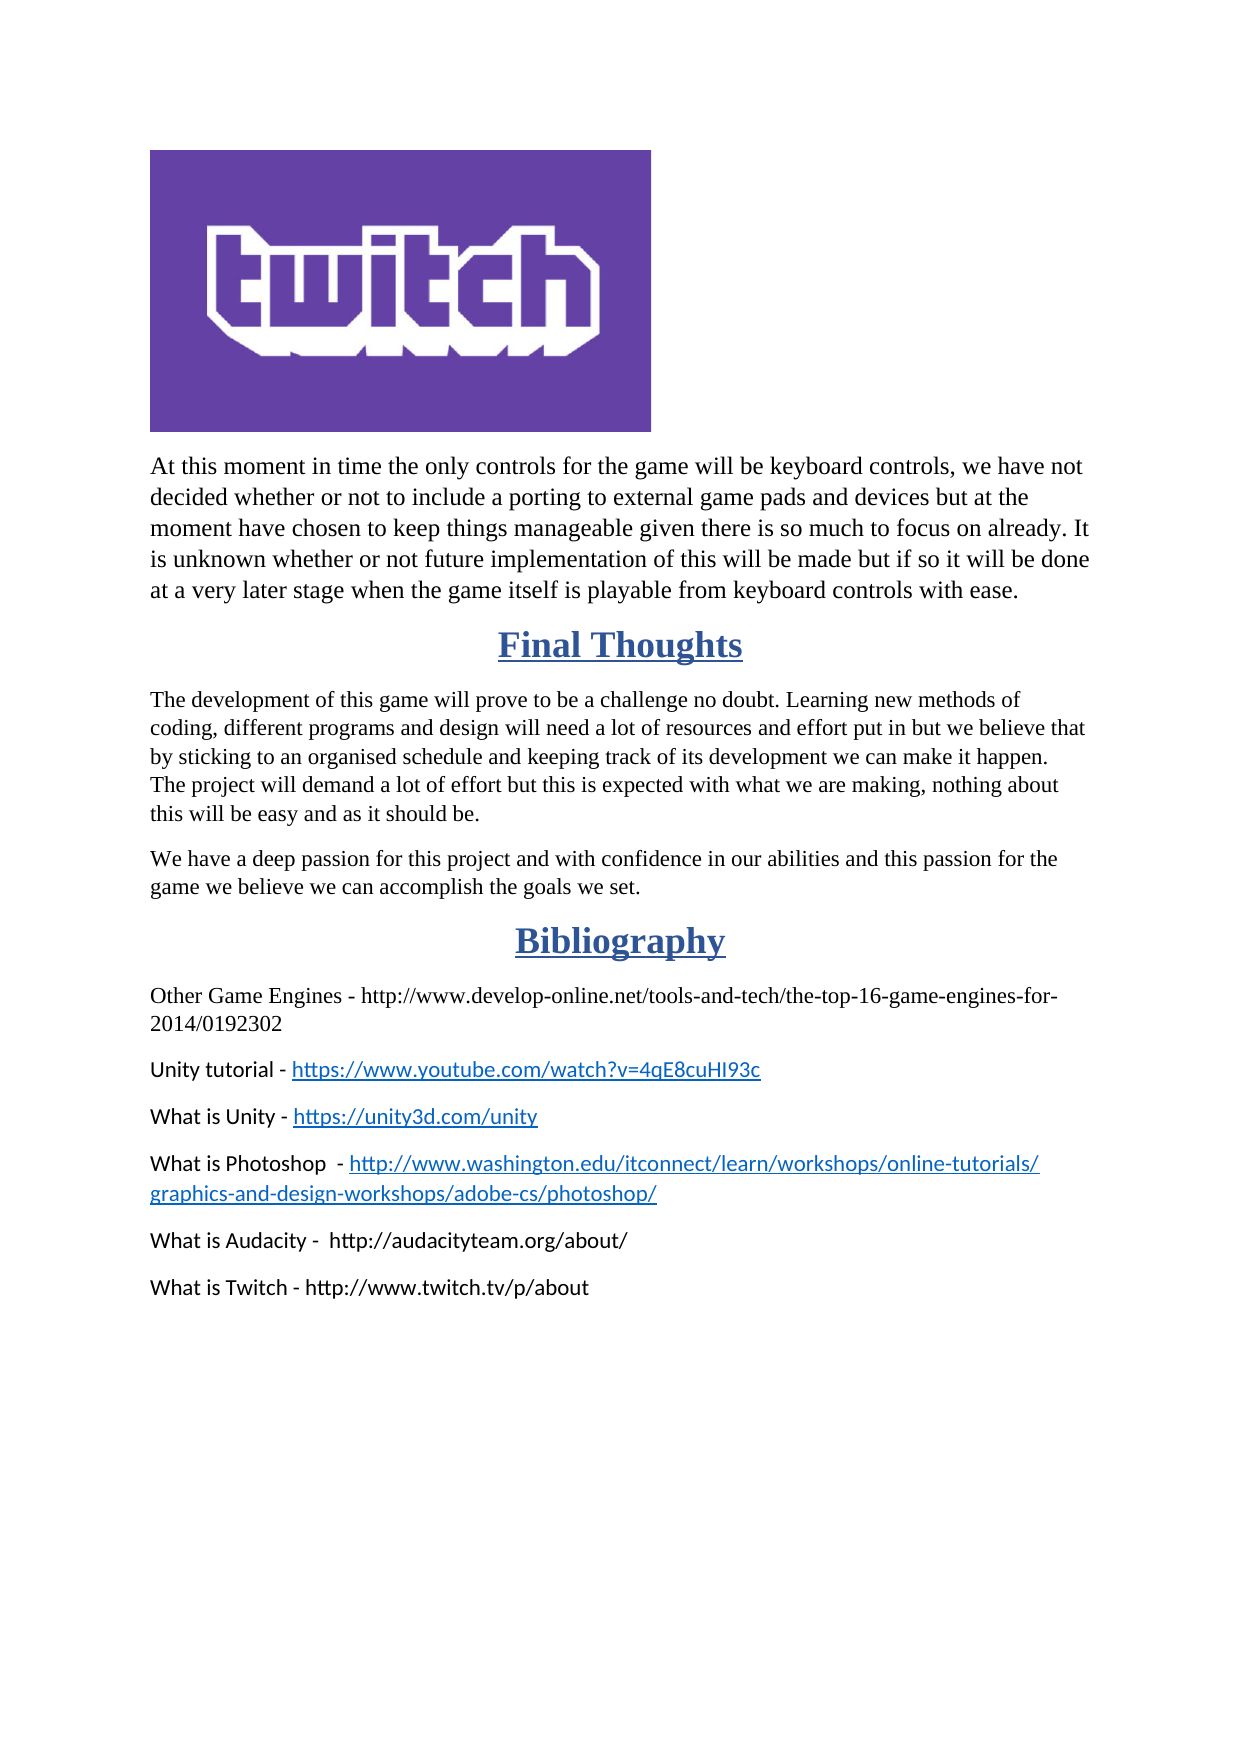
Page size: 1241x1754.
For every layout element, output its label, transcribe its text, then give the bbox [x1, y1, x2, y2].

text What is Audacity - http://audacityteam.org/about/ [150, 1226, 1090, 1254]
text Bibliography [150, 918, 1090, 962]
text Other Game Engines - http://www.develop-online.net/tools-and-tech/the-top-16-game-engines-for-2014/0192302 [150, 982, 1090, 1036]
text At this moment in time the only controls for the game will be keyboard controls, we have not decided whether or not to include a porting to external game pads and devices but at the moment have chosen to keep things manageable given there is so much to focus on already. It is unknown whether or not future implementation of this will be made but if so it will be done at a very later stage when the game itself is playable from keyboard controls with ease. [150, 451, 1090, 604]
text Unity tutorial - https://www.youtube.com/watch?v=4qE8cuHI93c [150, 1055, 1090, 1083]
text What is Twitch - http://www.twitch.tv/p/about [150, 1273, 1090, 1301]
text The development of this game will prove to be a challenge no doubt. Learning new methods of coding, different programs and design will need a lot of resources and effort put in but we believe that by sticking to an organised schedule and keeping track of its development we can make it happen. The project will demand a lot of effort but this is expected with what we are making, nothing about this will be easy and as it should be. [150, 686, 1090, 826]
text What is Photoshop - http://www.washington.edu/itconnect/learn/workshops/online-tutorials/graphics-and-design-workshops/adobe-cs/photoshop/ [150, 1149, 1090, 1207]
picture [150, 150, 652, 432]
text What is Unity - https://unity3d.com/unity [150, 1102, 1090, 1130]
text We have a deep passion for this project and with confidence in our abilities and this passion for the game we believe we can accomplish the goals we set. [150, 845, 1090, 900]
text Final Thoughts [150, 623, 1090, 666]
